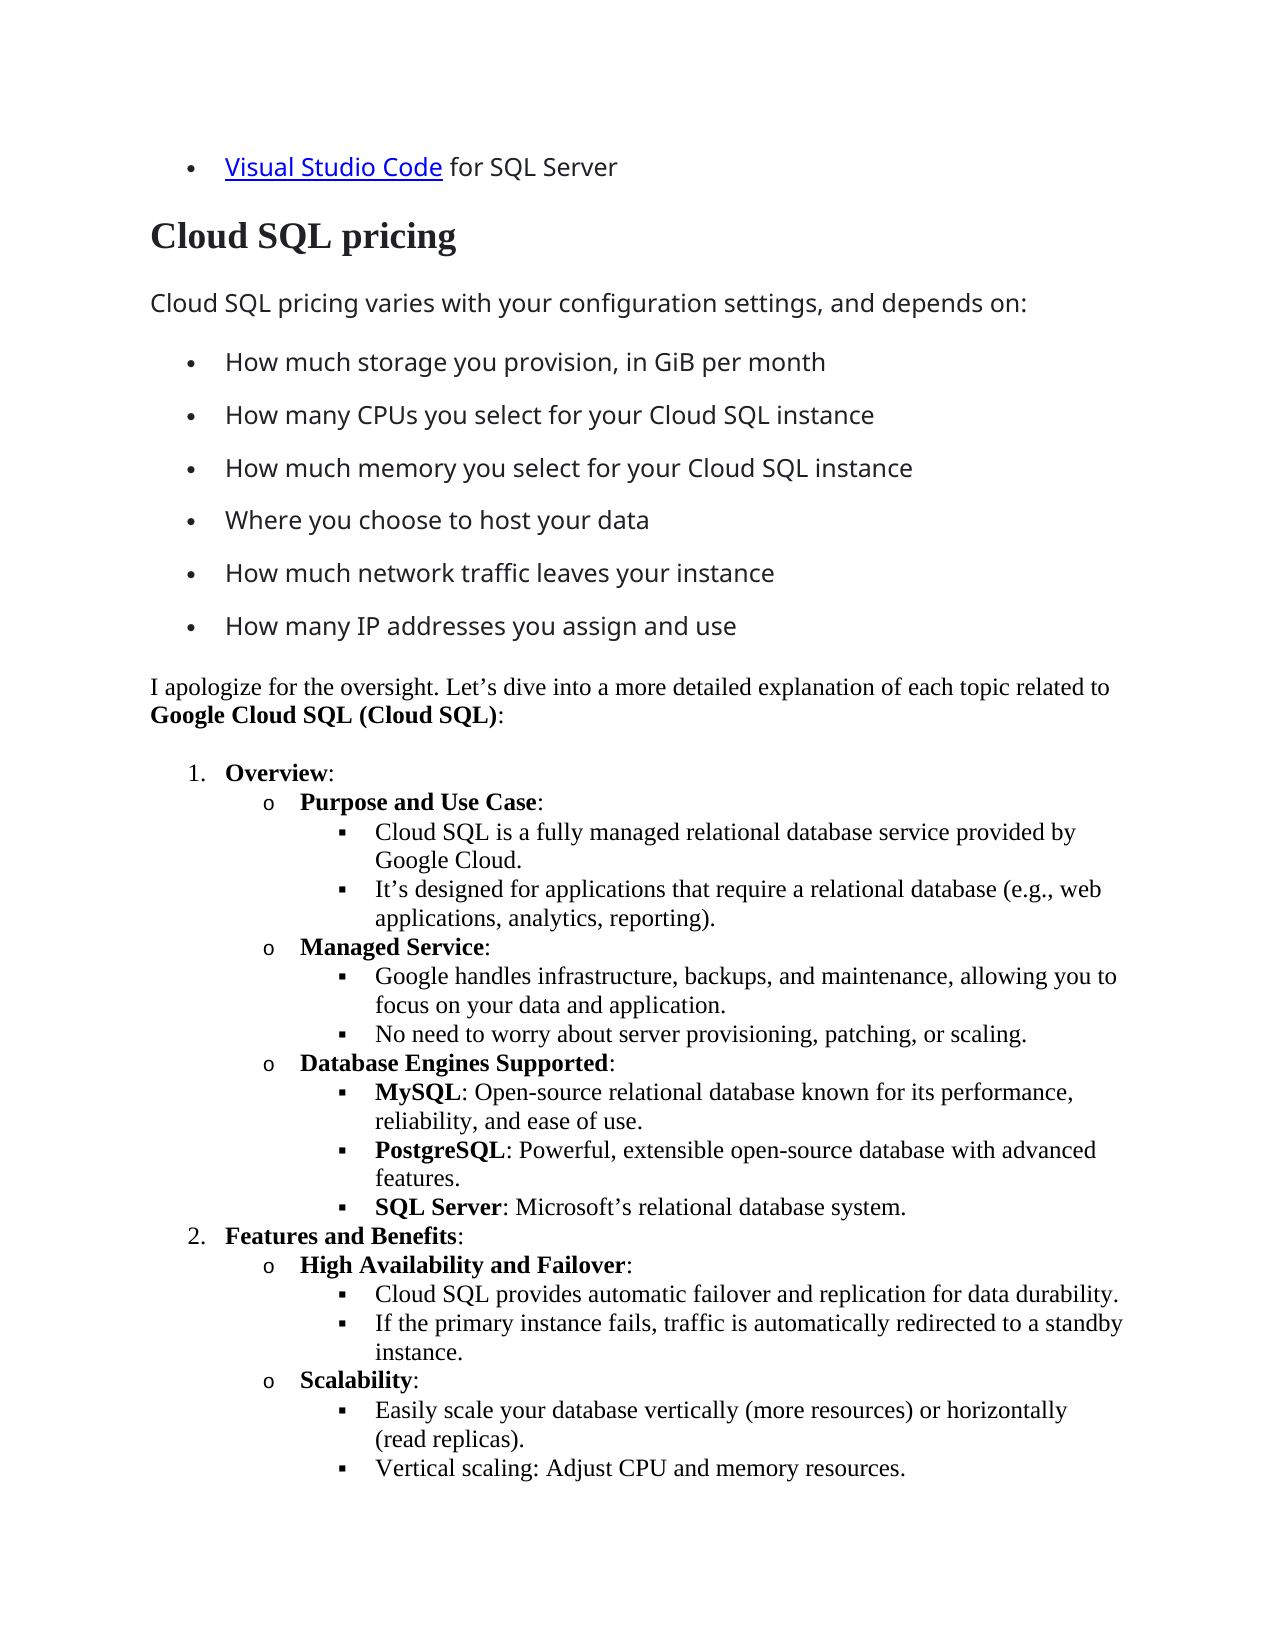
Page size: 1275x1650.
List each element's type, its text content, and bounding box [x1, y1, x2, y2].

list Purpose and Use Case: [262, 787, 1125, 817]
list How much network traffic leaves your instance [187, 556, 1125, 590]
list Where you choose to host your data [187, 503, 1125, 537]
list How much memory you select for your Cloud SQL instance [187, 450, 1125, 484]
list If the primary instance fails, traffic is automatically redirected to a standby instance. [337, 1308, 1125, 1366]
list Google handles infrastructure, backups, and maintenance, allowing you to focus on your data and application. [337, 961, 1125, 1019]
list Features and Benefits: [187, 1221, 1125, 1250]
list Cloud SQL is a fully managed relational database service provided by Google Cloud. [337, 817, 1125, 874]
list Overview: [187, 758, 1125, 787]
text Cloud SQL pricing [150, 213, 1125, 256]
list MySQL: Open-source relational database known for its performance, reliability, and ease of use. [337, 1077, 1125, 1135]
text I apologize for the oversight. Let’s dive into a more detailed explanation of each topic related to Google Cloud SQL (Cloud SQL): [150, 672, 1125, 729]
list It’s designed for applications that require a relational database (e.g., web applications, analytics, reporting). [337, 874, 1125, 932]
list How much storage you provision, in GiB per month [187, 344, 1125, 379]
list How many IP addresses you assign and use [187, 609, 1125, 643]
list PostgreSQL: Powerful, extensible open-source database with advanced features. [337, 1135, 1125, 1192]
list Cloud SQL provides automatic failover and replication for data durability. [337, 1279, 1125, 1308]
list How many CPUs you select for your Cloud SQL instance [187, 397, 1125, 431]
list Visual Studio Code for SQL Server [187, 150, 1125, 184]
list Vertical scaling: Adjust CPU and memory resources. [337, 1453, 1125, 1481]
list SQL Server: Microsoft’s relational database system. [337, 1192, 1125, 1221]
list Managed Service: [262, 932, 1125, 961]
list High Availability and Failover: [262, 1250, 1125, 1279]
list Scalability: [262, 1366, 1125, 1395]
list Database Engines Supported: [262, 1048, 1125, 1077]
list Easily scale your database vertically (more resources) or horizontally (read replicas). [337, 1395, 1125, 1453]
list No need to worry about server provisioning, patching, or scaling. [337, 1019, 1125, 1048]
text Cloud SQL pricing varies with your configuration settings, and depends on: [150, 286, 1125, 319]
